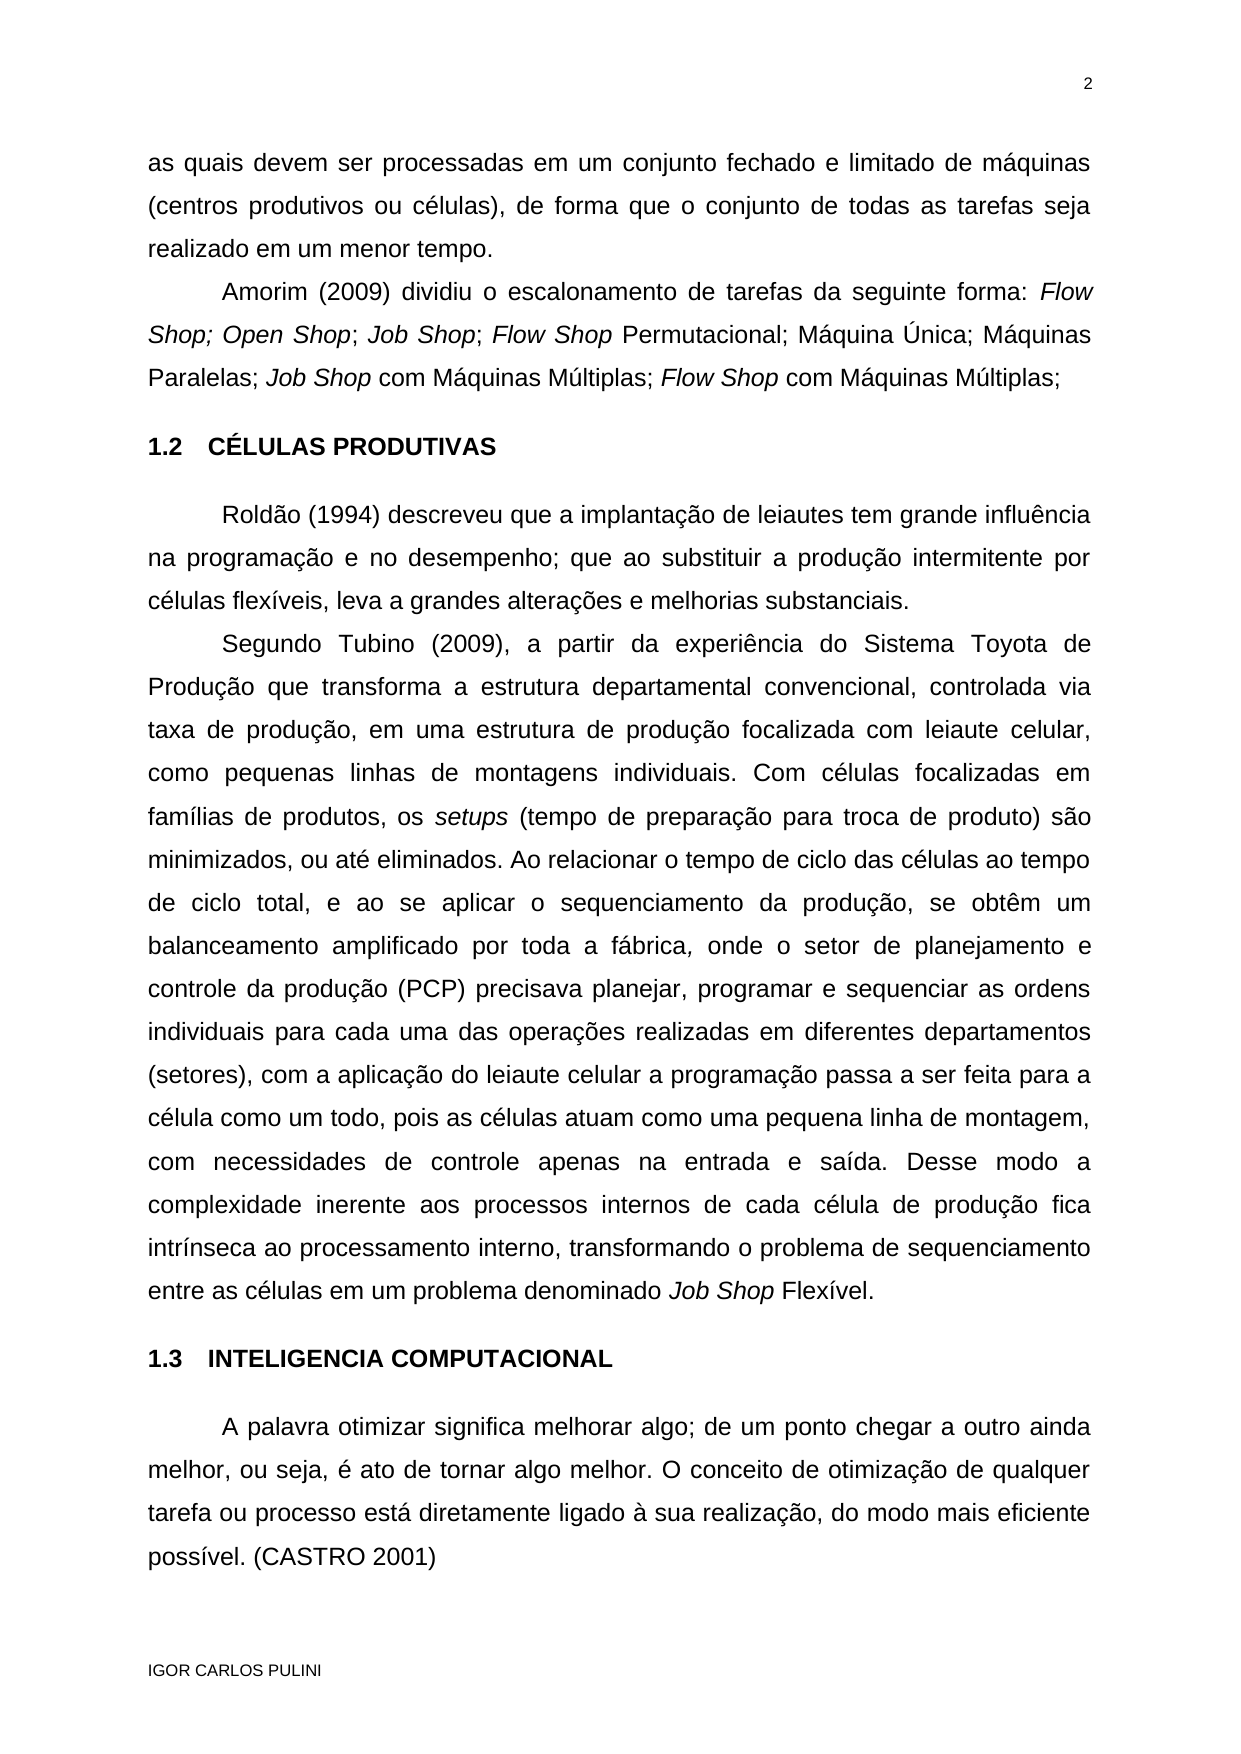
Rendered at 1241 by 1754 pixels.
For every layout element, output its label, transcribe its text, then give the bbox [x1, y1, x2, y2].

text Roldão (1994) descreveu que a implantação de leiautes tem grande influência na programação e no desempenho; que ao substituir a produção intermitente por células flexíveis, leva a grandes alterações e melhorias substanciais. [148, 499, 1092, 614]
subtitle CÉLULAS PRODUTIVAS [148, 431, 1092, 460]
subtitle INTELIGENCIA COMPUTACIONAL [148, 1344, 1092, 1373]
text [148, 148, 1092, 263]
text Segundo Tubino (2009), a partir da experiência do Sistema Toyota de Produção que transforma a estrutura departamental convencional, controlada via taxa de produção, em uma estrutura de produção focalizada com leiaute celular, como pequenas linhas de montagens individuais. Com células focalizadas em famílias de produtos, os setups (tempo de preparação para troca de produto) são minimizados, ou até eliminados. Ao relacionar o tempo de ciclo das células ao tempo de ciclo total, e ao se aplicar o sequenciamento da produção, se obtêm um balanceamento amplificado por toda a fábrica, onde o setor de planejamento e controle da produção (PCP) precisava planejar, programar e sequenciar as ordens individuais para cada uma das operações realizadas em diferentes departamentos (setores), com a aplicação do leiaute celular a programação passa a ser feita para a célula como um todo, pois as células atuam como uma pequena linha de montagem, com necessidades de controle apenas na entrada e saída. Desse modo a complexidade inerente aos processos internos de cada célula de produção fica intrínseca ao processamento interno, transformando o problema de sequenciamento entre as células em um problema denominado Job Shop Flexível. [148, 629, 1092, 1304]
text A palavra otimizar significa melhorar algo; de um ponto chegar a outro ainda melhor, ou seja, é ato de tornar algo melhor. O conceito de otimização de qualquer tarefa ou processo está diretamente ligado à sua realização, do modo mais eficiente possível. (CASTRO 2001) [148, 1412, 1092, 1570]
text Amorim (2009) dividiu o escalonamento de tarefas da seguinte forma: Flow Shop; Open Shop; Job Shop; Flow Shop Permutacional; Máquina Única; Máquinas Paralelas; Job Shop com Máquinas Múltiplas; Flow Shop com Máquinas Múltiplas; [148, 277, 1092, 392]
